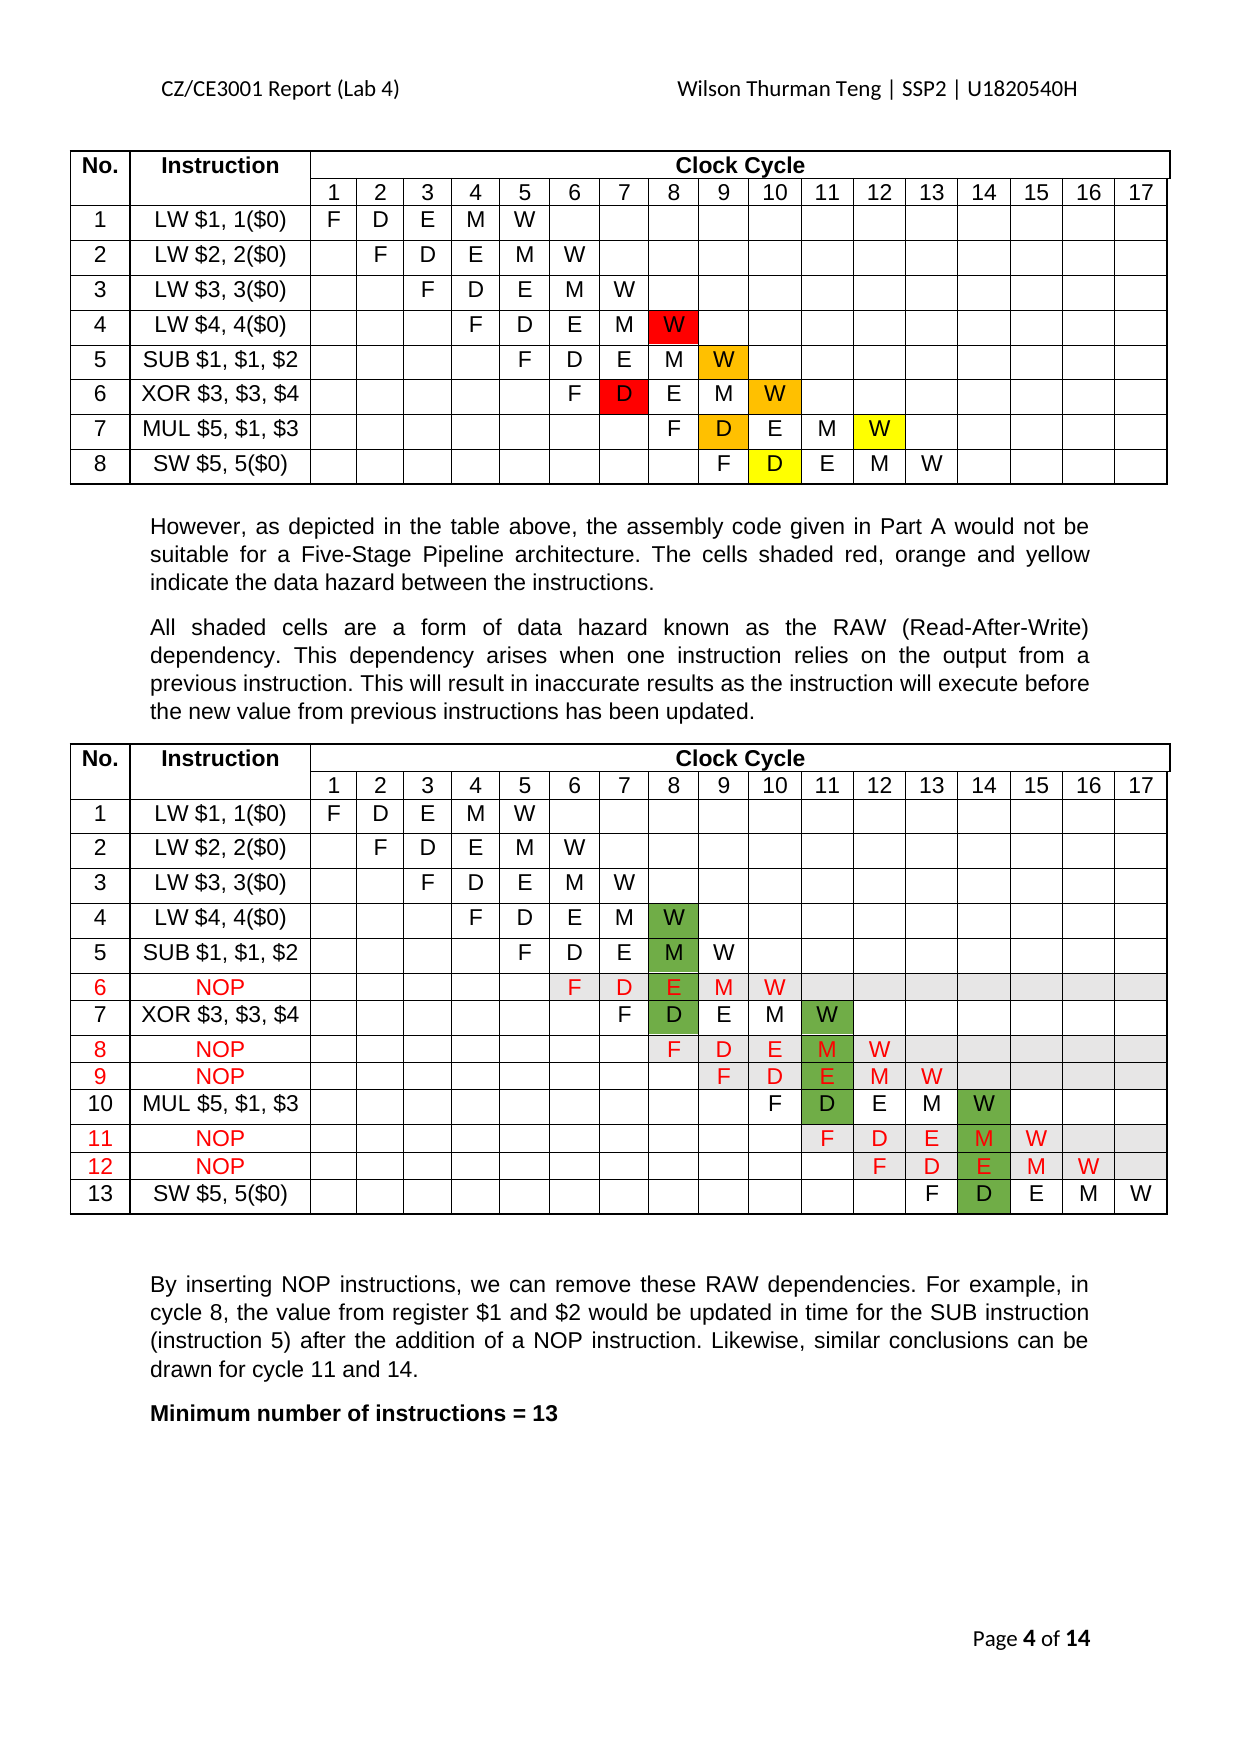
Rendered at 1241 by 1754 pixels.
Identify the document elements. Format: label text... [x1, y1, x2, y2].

table_cell [802, 346, 853, 379]
table_cell [500, 1036, 549, 1062]
table_cell [958, 276, 1010, 310]
table_cell M [649, 939, 698, 972]
table_cell E [699, 1001, 748, 1034]
table_cell [1115, 206, 1166, 240]
text By inserting NOP instructions, we can remove these RAW dependencies. For example, in cycle 8, the value from register $1 and $2 would be updated in time for the SUB instruction (instruction 5) after the addition of a NOP instruction. Likewise, similar conclusions can be drawn for cycle 11 and 14. [150, 1215, 1090, 1382]
table_cell [600, 450, 648, 483]
table_cell 12 [854, 179, 905, 205]
table_cell [550, 1001, 599, 1034]
table_cell NOP [131, 1125, 310, 1152]
table_cell [802, 800, 853, 833]
table_cell 5 [71, 939, 129, 972]
table_cell [600, 1153, 648, 1179]
table_cell M [1011, 1153, 1062, 1179]
table_cell D [600, 974, 648, 1000]
table_cell [649, 1125, 698, 1152]
table_cell W [802, 1001, 853, 1034]
table_cell SW $5, 5($0) [131, 1180, 310, 1213]
table_cell D [357, 800, 403, 833]
table_cell [1115, 1036, 1166, 1062]
table_cell [1063, 904, 1114, 938]
table_cell [854, 206, 905, 240]
table_cell M [452, 206, 499, 240]
table_cell 3 [404, 179, 451, 205]
table_cell [649, 206, 698, 240]
table_cell 2 [71, 241, 129, 275]
table_cell [357, 1125, 403, 1152]
table_header No. [71, 152, 129, 205]
table_cell [1011, 1036, 1062, 1062]
table_cell [404, 1001, 451, 1034]
table_cell [452, 1063, 499, 1089]
table_cell F [357, 834, 403, 868]
table_cell [802, 241, 853, 275]
table_cell 10 [749, 772, 801, 798]
table_cell F [649, 1036, 698, 1062]
table_cell [357, 380, 403, 414]
table_cell [649, 276, 698, 310]
table_cell [1063, 939, 1114, 972]
table_cell [749, 311, 801, 344]
table_cell [311, 1001, 356, 1034]
table_cell [311, 904, 356, 938]
table_cell D [357, 206, 403, 240]
table_cell LW $4, 4($0) [131, 311, 310, 344]
table_cell SUB $1, $1, $2 [131, 939, 310, 972]
table_cell M [749, 1001, 801, 1034]
table_cell 9 [71, 1063, 129, 1089]
table_header Instruction [131, 745, 310, 798]
table_cell F [854, 1153, 905, 1179]
table_cell F [550, 974, 599, 1000]
table_cell [699, 1090, 748, 1124]
table_cell [500, 380, 549, 414]
table_cell [1011, 904, 1062, 938]
table_cell 12 [854, 772, 905, 798]
table_cell 4 [452, 772, 499, 798]
table_cell E [802, 1063, 853, 1089]
table_cell [1115, 1125, 1166, 1152]
table_cell 15 [1011, 772, 1062, 798]
table_cell SW $5, 5($0) [131, 450, 310, 483]
table_cell W [500, 206, 549, 240]
table_cell [906, 834, 957, 868]
table_cell [357, 1001, 403, 1034]
table_cell [404, 346, 451, 379]
table_cell [404, 311, 451, 344]
table_cell D [550, 939, 599, 972]
table_cell 6 [71, 380, 129, 414]
table_cell W [749, 974, 801, 1000]
table_cell W [854, 415, 905, 449]
table_cell [1011, 834, 1062, 868]
table_cell D [906, 1153, 957, 1179]
table_cell [1063, 1125, 1114, 1152]
table_cell E [649, 974, 698, 1000]
table_cell E [649, 380, 698, 414]
table_cell [649, 1153, 698, 1179]
table_cell [958, 974, 1010, 1000]
table_cell 16 [1063, 179, 1114, 205]
table_cell F [311, 206, 356, 240]
table_cell E [600, 939, 648, 972]
table_cell [500, 1153, 549, 1179]
table_cell 6 [71, 974, 129, 1000]
table_cell W [600, 869, 648, 903]
table_cell [311, 869, 356, 903]
table_cell [802, 939, 853, 972]
table_cell [452, 415, 499, 449]
table_cell [906, 1001, 957, 1034]
table_cell [1063, 206, 1114, 240]
table_cell [749, 276, 801, 310]
table_cell [699, 1153, 748, 1179]
table_cell [1063, 241, 1114, 275]
table_cell [1011, 1001, 1062, 1034]
table_cell [749, 1125, 801, 1152]
table_cell 13 [71, 1180, 129, 1213]
table_cell F [404, 276, 451, 310]
table_cell [357, 346, 403, 379]
table_cell [404, 904, 451, 938]
table_cell [550, 800, 599, 833]
table_cell M [699, 380, 748, 414]
table_cell M [550, 869, 599, 903]
table_cell [1011, 974, 1062, 1000]
table_cell [404, 1036, 451, 1062]
table_cell LW $3, 3($0) [131, 869, 310, 903]
table_cell M [958, 1125, 1010, 1152]
table_cell [958, 834, 1010, 868]
table_cell [311, 1090, 356, 1124]
table_cell [649, 834, 698, 868]
table_cell [906, 974, 957, 1000]
table_cell F [452, 311, 499, 344]
table_cell W [699, 939, 748, 972]
table_cell [357, 1180, 403, 1213]
table_cell [1011, 415, 1062, 449]
table_cell [404, 939, 451, 972]
table_cell [452, 1153, 499, 1179]
table_cell E [1011, 1180, 1062, 1213]
table_cell [649, 1063, 698, 1089]
table_cell D [600, 380, 648, 414]
table_cell D [404, 834, 451, 868]
table_cell [802, 311, 853, 344]
table_cell 12 [71, 1153, 129, 1179]
table_cell [600, 834, 648, 868]
table_cell F [452, 904, 499, 938]
table_cell [1115, 311, 1166, 344]
table_cell [854, 276, 905, 310]
table_cell [1063, 974, 1114, 1000]
table_cell LW $1, 1($0) [131, 206, 310, 240]
table_cell [1011, 241, 1062, 275]
table_cell [1011, 1090, 1062, 1124]
table_cell W [906, 450, 957, 483]
table_cell [958, 241, 1010, 275]
table_cell W [906, 1063, 957, 1089]
table_cell E [958, 1153, 1010, 1179]
table_cell 14 [958, 772, 1010, 798]
table_cell [1063, 450, 1114, 483]
table_cell W [958, 1090, 1010, 1124]
table_cell [1011, 869, 1062, 903]
table_cell M [600, 311, 648, 344]
table_cell [958, 206, 1010, 240]
table_cell [404, 1153, 451, 1179]
table_cell [1115, 1001, 1166, 1034]
table_cell [749, 346, 801, 379]
table_cell 13 [906, 772, 957, 798]
table_cell 10 [71, 1090, 129, 1124]
table_cell [452, 1090, 499, 1124]
table_cell [699, 1125, 748, 1152]
table_cell [802, 904, 853, 938]
table_cell M [906, 1090, 957, 1124]
table_cell [1063, 1001, 1114, 1034]
table_cell [452, 1125, 499, 1152]
table_cell 4 [452, 179, 499, 205]
table_cell [452, 380, 499, 414]
table_cell [500, 1180, 549, 1213]
table_cell W [600, 276, 648, 310]
table_cell [749, 241, 801, 275]
table_cell 13 [906, 179, 957, 205]
table_cell [357, 1153, 403, 1179]
table_cell [311, 1063, 356, 1089]
table_cell [550, 1063, 599, 1089]
table_cell 7 [600, 179, 648, 205]
table_cell LW $1, 1($0) [131, 800, 310, 833]
table_cell 16 [1063, 772, 1114, 798]
table_cell [1011, 311, 1062, 344]
table_cell 17 [1115, 179, 1166, 205]
table_cell [357, 869, 403, 903]
table_cell [357, 904, 403, 938]
table_cell 4 [71, 311, 129, 344]
table_cell [1011, 276, 1062, 310]
table_cell 3 [71, 869, 129, 903]
table_cell [958, 904, 1010, 938]
table_cell [452, 450, 499, 483]
table_cell E [404, 800, 451, 833]
table_cell 6 [550, 772, 599, 798]
table_cell W [854, 1036, 905, 1062]
table_cell 8 [71, 450, 129, 483]
table_cell 11 [71, 1125, 129, 1152]
table_cell W [649, 904, 698, 938]
table_cell [699, 311, 748, 344]
table_cell M [500, 241, 549, 275]
table_cell F [550, 380, 599, 414]
table_cell MUL $5, $1, $3 [131, 1090, 310, 1124]
table_cell [357, 276, 403, 310]
table_cell [749, 939, 801, 972]
table_cell NOP [131, 1063, 310, 1089]
text However, as depicted in the table above, the assembly code given in Part A would not be suitable for a Five-Stage Pipeline architecture. The cells shaded red, orange and yellow indicate the data hazard between the instructions. [150, 485, 1090, 596]
table_cell [311, 415, 356, 449]
table_cell NOP [131, 1153, 310, 1179]
table_cell [404, 380, 451, 414]
table_cell M [550, 276, 599, 310]
table_cell E [500, 276, 549, 310]
table_cell LW $4, 4($0) [131, 904, 310, 938]
table_cell [1011, 1063, 1062, 1089]
table_cell [854, 800, 905, 833]
table_cell E [600, 346, 648, 379]
table_cell [1115, 241, 1166, 275]
table_cell [500, 1090, 549, 1124]
table_cell W [699, 346, 748, 379]
table_cell [1063, 1036, 1114, 1062]
table_cell [311, 1153, 356, 1179]
table_cell [311, 1180, 356, 1213]
table_cell XOR $3, $3, $4 [131, 1001, 310, 1034]
table_cell 5 [71, 346, 129, 379]
table_cell 17 [1115, 772, 1166, 798]
table_cell F [600, 1001, 648, 1034]
table_cell F [404, 869, 451, 903]
table_cell [906, 241, 957, 275]
table_cell [1115, 904, 1166, 938]
table_cell D [749, 1063, 801, 1089]
table_cell [854, 241, 905, 275]
table_cell [699, 869, 748, 903]
table_cell 4 [71, 904, 129, 938]
table_cell M [649, 346, 698, 379]
table_cell E [749, 415, 801, 449]
table_cell [1011, 346, 1062, 379]
table_cell [854, 1001, 905, 1034]
table_cell [452, 939, 499, 972]
table_cell W [550, 834, 599, 868]
table_cell [600, 1090, 648, 1124]
table_cell [600, 415, 648, 449]
table_cell [1063, 380, 1114, 414]
table_header Clock Cycle [311, 152, 1169, 178]
table_cell LW $3, 3($0) [131, 276, 310, 310]
table_cell [749, 800, 801, 833]
table_cell [1115, 939, 1166, 972]
table_cell [1011, 380, 1062, 414]
table_cell M [802, 415, 853, 449]
table_cell 8 [649, 179, 698, 205]
table_cell [452, 1036, 499, 1062]
table_cell [958, 1001, 1010, 1034]
table_cell [958, 346, 1010, 379]
table_cell E [452, 834, 499, 868]
table_cell [404, 974, 451, 1000]
table_cell 5 [500, 179, 549, 205]
table_cell [500, 415, 549, 449]
table_cell [1115, 380, 1166, 414]
table_cell F [699, 450, 748, 483]
table_cell [699, 276, 748, 310]
table_cell [550, 1125, 599, 1152]
table_cell [1011, 450, 1062, 483]
table_cell D [802, 1090, 853, 1124]
table_cell [906, 800, 957, 833]
table_cell W [1063, 1153, 1114, 1179]
table_cell 11 [802, 772, 853, 798]
table_cell [311, 276, 356, 310]
table_cell [357, 1063, 403, 1089]
table_cell [958, 450, 1010, 483]
table_cell [550, 415, 599, 449]
table_cell M [854, 450, 905, 483]
table_cell [649, 869, 698, 903]
table_cell D [452, 276, 499, 310]
table_cell [906, 311, 957, 344]
table_cell [854, 869, 905, 903]
table_cell F [802, 1125, 853, 1152]
table_cell [906, 346, 957, 379]
table_cell MUL $5, $1, $3 [131, 415, 310, 449]
table_cell [311, 241, 356, 275]
table_cell M [500, 834, 549, 868]
table_cell F [500, 346, 549, 379]
table_cell [1115, 974, 1166, 1000]
table_cell [1115, 1153, 1166, 1179]
table_cell XOR $3, $3, $4 [131, 380, 310, 414]
table_cell 1 [311, 772, 356, 798]
table_cell LW $2, 2($0) [131, 834, 310, 868]
table_cell [749, 1180, 801, 1213]
table_cell [1115, 1090, 1166, 1124]
table_cell [749, 206, 801, 240]
table_cell [1011, 800, 1062, 833]
table_cell 2 [71, 834, 129, 868]
table_cell E [550, 904, 599, 938]
table_cell [600, 800, 648, 833]
table_cell [452, 1180, 499, 1213]
table_cell [802, 380, 853, 414]
table_cell [649, 800, 698, 833]
table_cell [1115, 869, 1166, 903]
table_cell [1063, 311, 1114, 344]
table_cell 3 [404, 772, 451, 798]
table_cell E [550, 311, 599, 344]
table_cell D [452, 869, 499, 903]
table_cell D [699, 415, 748, 449]
table_cell W [1115, 1180, 1166, 1213]
table_cell D [749, 450, 801, 483]
table_cell M [699, 974, 748, 1000]
table_cell [854, 380, 905, 414]
table_cell W [1011, 1125, 1062, 1152]
table_cell [802, 869, 853, 903]
table_cell [699, 206, 748, 240]
table_cell D [404, 241, 451, 275]
table_cell [1115, 276, 1166, 310]
table_cell M [854, 1063, 905, 1089]
table_cell [958, 800, 1010, 833]
table_cell [802, 206, 853, 240]
table_cell D [958, 1180, 1010, 1213]
table_cell [404, 1125, 451, 1152]
table_cell [749, 1153, 801, 1179]
table_cell 7 [71, 415, 129, 449]
table_cell [854, 904, 905, 938]
table_cell F [500, 939, 549, 972]
table_cell [357, 311, 403, 344]
table_cell [958, 1036, 1010, 1062]
table_cell E [802, 450, 853, 483]
table_cell [906, 869, 957, 903]
table_cell 1 [311, 179, 356, 205]
table_cell [958, 1063, 1010, 1089]
table_cell 7 [71, 1001, 129, 1034]
table_cell 14 [958, 179, 1010, 205]
table_header Clock Cycle [311, 745, 1169, 771]
table_cell [802, 1180, 853, 1213]
table_cell 15 [1011, 179, 1062, 205]
table_cell [802, 276, 853, 310]
table_cell [357, 415, 403, 449]
table_cell [550, 206, 599, 240]
table_cell [600, 1180, 648, 1213]
table_cell [1115, 346, 1166, 379]
table_cell [550, 1090, 599, 1124]
table_cell [600, 1063, 648, 1089]
table_cell E [749, 1036, 801, 1062]
table_cell [802, 834, 853, 868]
table_cell M [600, 904, 648, 938]
table_cell [802, 1153, 853, 1179]
table_cell M [452, 800, 499, 833]
table_cell [357, 939, 403, 972]
table_cell 1 [71, 206, 129, 240]
table_cell W [550, 241, 599, 275]
table_cell [404, 1063, 451, 1089]
table_cell [404, 450, 451, 483]
table_cell [958, 869, 1010, 903]
table_cell [649, 1180, 698, 1213]
table_cell [1115, 1063, 1166, 1089]
table_header No. [71, 745, 129, 798]
table_cell [311, 1125, 356, 1152]
table_cell [500, 1001, 549, 1034]
table_cell [357, 450, 403, 483]
table_cell [699, 241, 748, 275]
table_cell [854, 1180, 905, 1213]
table_cell [749, 869, 801, 903]
table_cell [1115, 450, 1166, 483]
table_cell [854, 939, 905, 972]
table_cell F [311, 800, 356, 833]
table_cell [600, 206, 648, 240]
table_cell 3 [71, 276, 129, 310]
table_cell [854, 346, 905, 379]
table_cell 5 [500, 772, 549, 798]
table_cell [906, 415, 957, 449]
table_cell [550, 1180, 599, 1213]
table_cell [550, 1036, 599, 1062]
table_cell [500, 1125, 549, 1152]
table_cell M [802, 1036, 853, 1062]
table_cell [600, 241, 648, 275]
table_cell W [500, 800, 549, 833]
table_cell [906, 939, 957, 972]
text All shaded cells are a form of data hazard known as the RAW (Read-After-Write) dependency. This dependency arises when one instruction relies on the output from a previous instruction. This will result in inaccurate results as the instruction will execute before the new value from previous instructions has been updated. [150, 614, 1090, 725]
table_cell D [500, 311, 549, 344]
table_cell E [500, 869, 549, 903]
table_cell [500, 974, 549, 1000]
table_cell [906, 380, 957, 414]
table_cell [311, 974, 356, 1000]
table_cell [1063, 415, 1114, 449]
table_cell [1063, 276, 1114, 310]
table_cell D [854, 1125, 905, 1152]
table_cell E [906, 1125, 957, 1152]
table_cell [1063, 869, 1114, 903]
table_cell [404, 415, 451, 449]
table_cell 10 [749, 179, 801, 205]
table_cell 1 [71, 800, 129, 833]
table_cell [600, 1036, 648, 1062]
table_cell [649, 241, 698, 275]
table_cell D [699, 1036, 748, 1062]
table_cell [699, 800, 748, 833]
table_cell 8 [649, 772, 698, 798]
table_cell [854, 834, 905, 868]
table_cell [699, 1180, 748, 1213]
table_cell [699, 834, 748, 868]
table_cell F [649, 415, 698, 449]
table_cell [906, 904, 957, 938]
table_cell [311, 1036, 356, 1062]
table_cell [906, 1036, 957, 1062]
table_cell [357, 1090, 403, 1124]
table_cell [1063, 1063, 1114, 1089]
table_cell [550, 1153, 599, 1179]
table_cell [311, 834, 356, 868]
table_cell [749, 904, 801, 938]
table_cell [699, 904, 748, 938]
table_cell D [649, 1001, 698, 1034]
table_cell SUB $1, $1, $2 [131, 346, 310, 379]
table_cell [906, 206, 957, 240]
table_cell D [550, 346, 599, 379]
table_cell NOP [131, 1036, 310, 1062]
table_cell [802, 974, 853, 1000]
table_cell [958, 380, 1010, 414]
table_cell [854, 974, 905, 1000]
table_cell 7 [600, 772, 648, 798]
table_cell [404, 1180, 451, 1213]
table_cell [1011, 939, 1062, 972]
table_cell [311, 450, 356, 483]
text Minimum number of instructions = 13 [150, 1400, 1090, 1427]
table_cell [958, 415, 1010, 449]
table_cell [311, 346, 356, 379]
table_cell [1011, 206, 1062, 240]
table_cell [311, 311, 356, 344]
table_cell M [1063, 1180, 1114, 1213]
table_cell NOP [131, 974, 310, 1000]
table_cell [958, 311, 1010, 344]
table_cell E [452, 241, 499, 275]
table_cell [1115, 800, 1166, 833]
table_cell [958, 939, 1010, 972]
table_cell 2 [357, 179, 403, 205]
table_cell [1063, 346, 1114, 379]
table_cell 2 [357, 772, 403, 798]
table_cell [1115, 834, 1166, 868]
table_cell 6 [550, 179, 599, 205]
table_cell [404, 1090, 451, 1124]
table_cell [906, 276, 957, 310]
table_cell [311, 380, 356, 414]
table_cell F [749, 1090, 801, 1124]
table_cell [311, 939, 356, 972]
table_cell [452, 346, 499, 379]
table_cell 8 [71, 1036, 129, 1062]
table_cell [357, 974, 403, 1000]
table_cell [749, 834, 801, 868]
table_header Instruction [131, 152, 310, 205]
table_cell D [500, 904, 549, 938]
table_cell [452, 1001, 499, 1034]
table_cell F [906, 1180, 957, 1213]
table_cell F [699, 1063, 748, 1089]
table_cell LW $2, 2($0) [131, 241, 310, 275]
table_cell 9 [699, 772, 748, 798]
table_cell [1063, 834, 1114, 868]
table_cell [600, 1125, 648, 1152]
table_cell [357, 1036, 403, 1062]
table_cell [854, 311, 905, 344]
table_cell [500, 1063, 549, 1089]
table_cell [550, 450, 599, 483]
table_cell [649, 1090, 698, 1124]
table_cell [500, 450, 549, 483]
table_cell W [649, 311, 698, 344]
table_cell [452, 974, 499, 1000]
table_cell [649, 450, 698, 483]
table_cell E [404, 206, 451, 240]
table_cell F [357, 241, 403, 275]
table_cell 9 [699, 179, 748, 205]
table_cell E [854, 1090, 905, 1124]
table_cell [1063, 1090, 1114, 1124]
table_cell [1115, 415, 1166, 449]
table_cell 11 [802, 179, 853, 205]
table_cell W [749, 380, 801, 414]
table_cell [1063, 800, 1114, 833]
